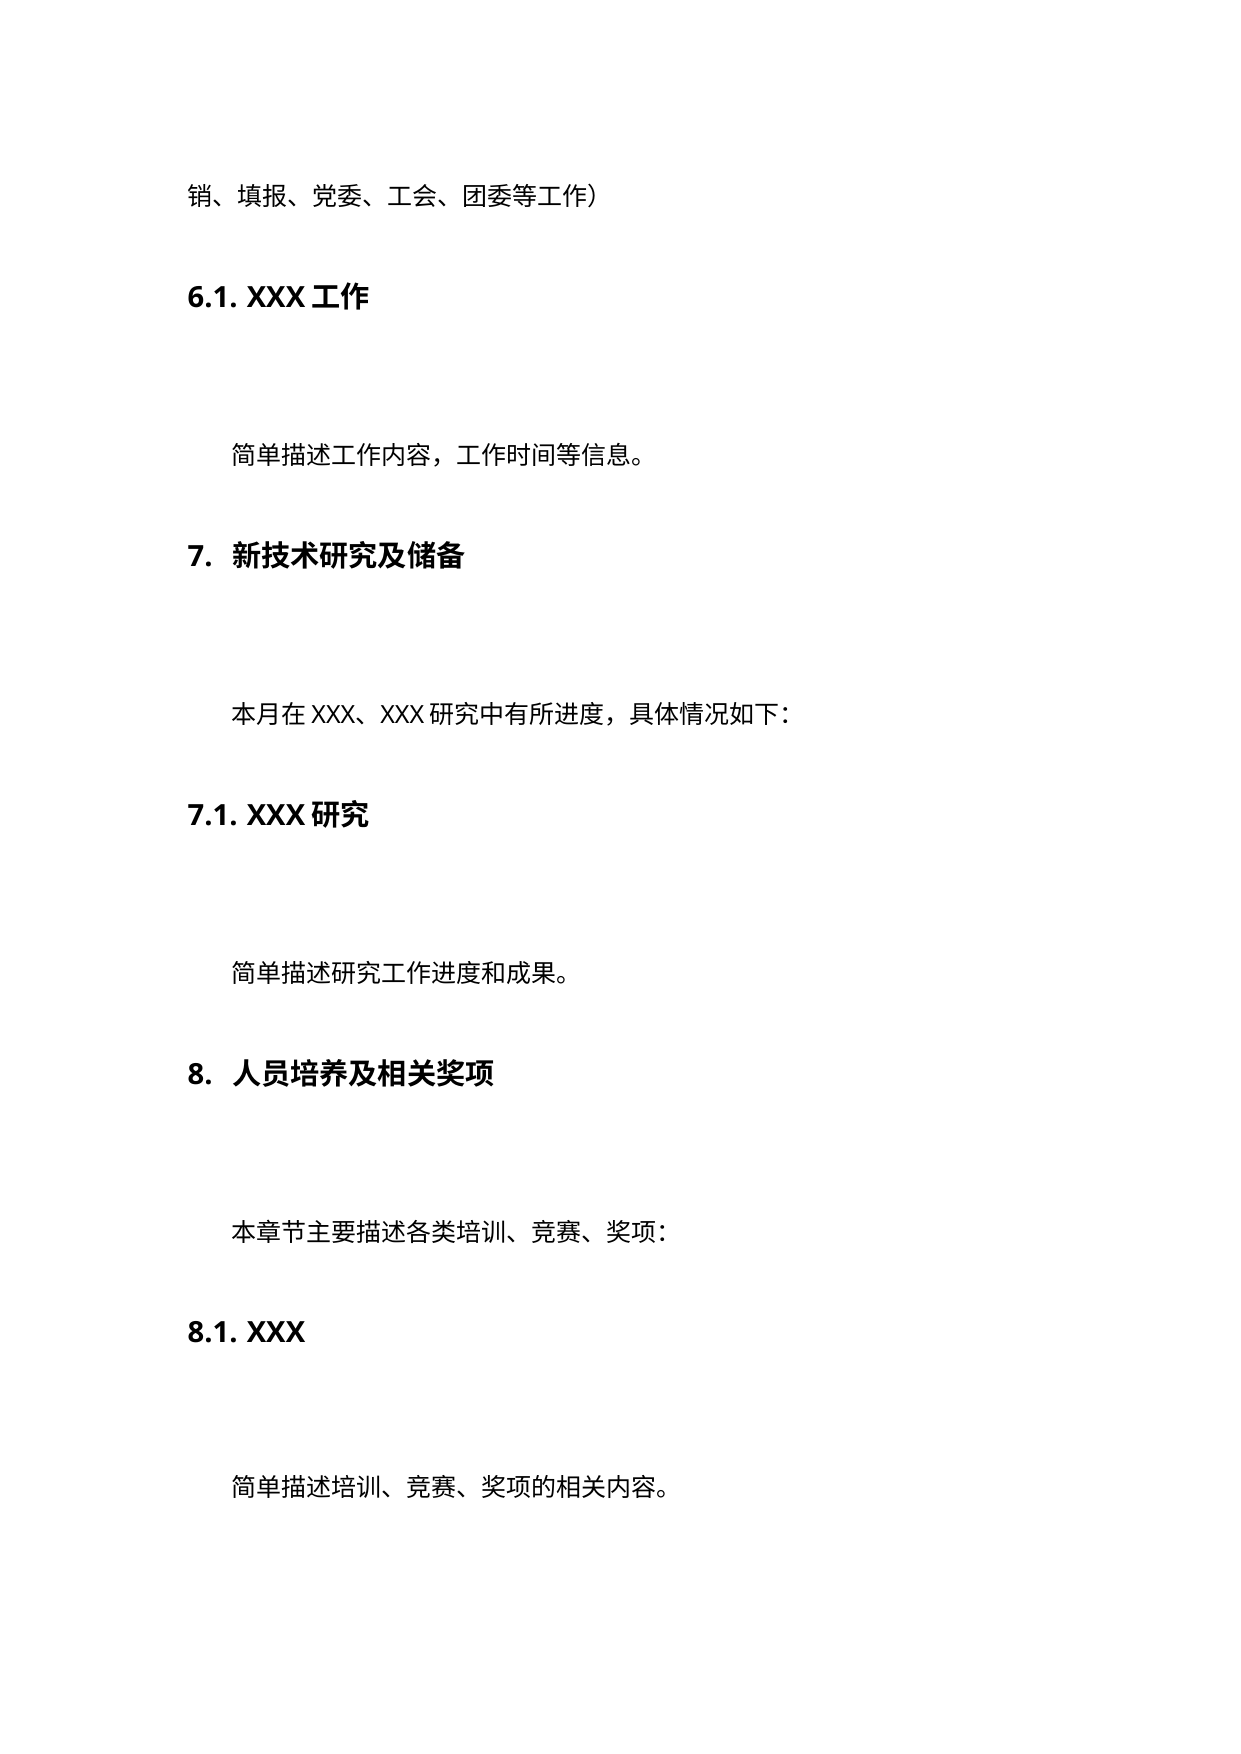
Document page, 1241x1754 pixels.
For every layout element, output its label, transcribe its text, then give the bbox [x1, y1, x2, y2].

text 简单描述工作内容，工作时间等信息。 [187, 421, 1053, 486]
text 简单描述研究工作进度和成果。 [187, 939, 1053, 1004]
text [187, 162, 1053, 227]
subtitle XXX工作 [187, 262, 1053, 327]
subtitle XXX [187, 1299, 1053, 1364]
subtitle 新技术研究及储备 [187, 521, 1053, 586]
subtitle 人员培养及相关奖项 [187, 1039, 1053, 1104]
text 简单描述培训、竞赛、奖项的相关内容。 [187, 1453, 1053, 1518]
text 本月在XXX、XXX研究中有所进度，具体情况如下： [187, 680, 1053, 745]
text 本章节主要描述各类培训、竞赛、奖项： [187, 1198, 1053, 1263]
subtitle XXX研究 [187, 781, 1053, 846]
